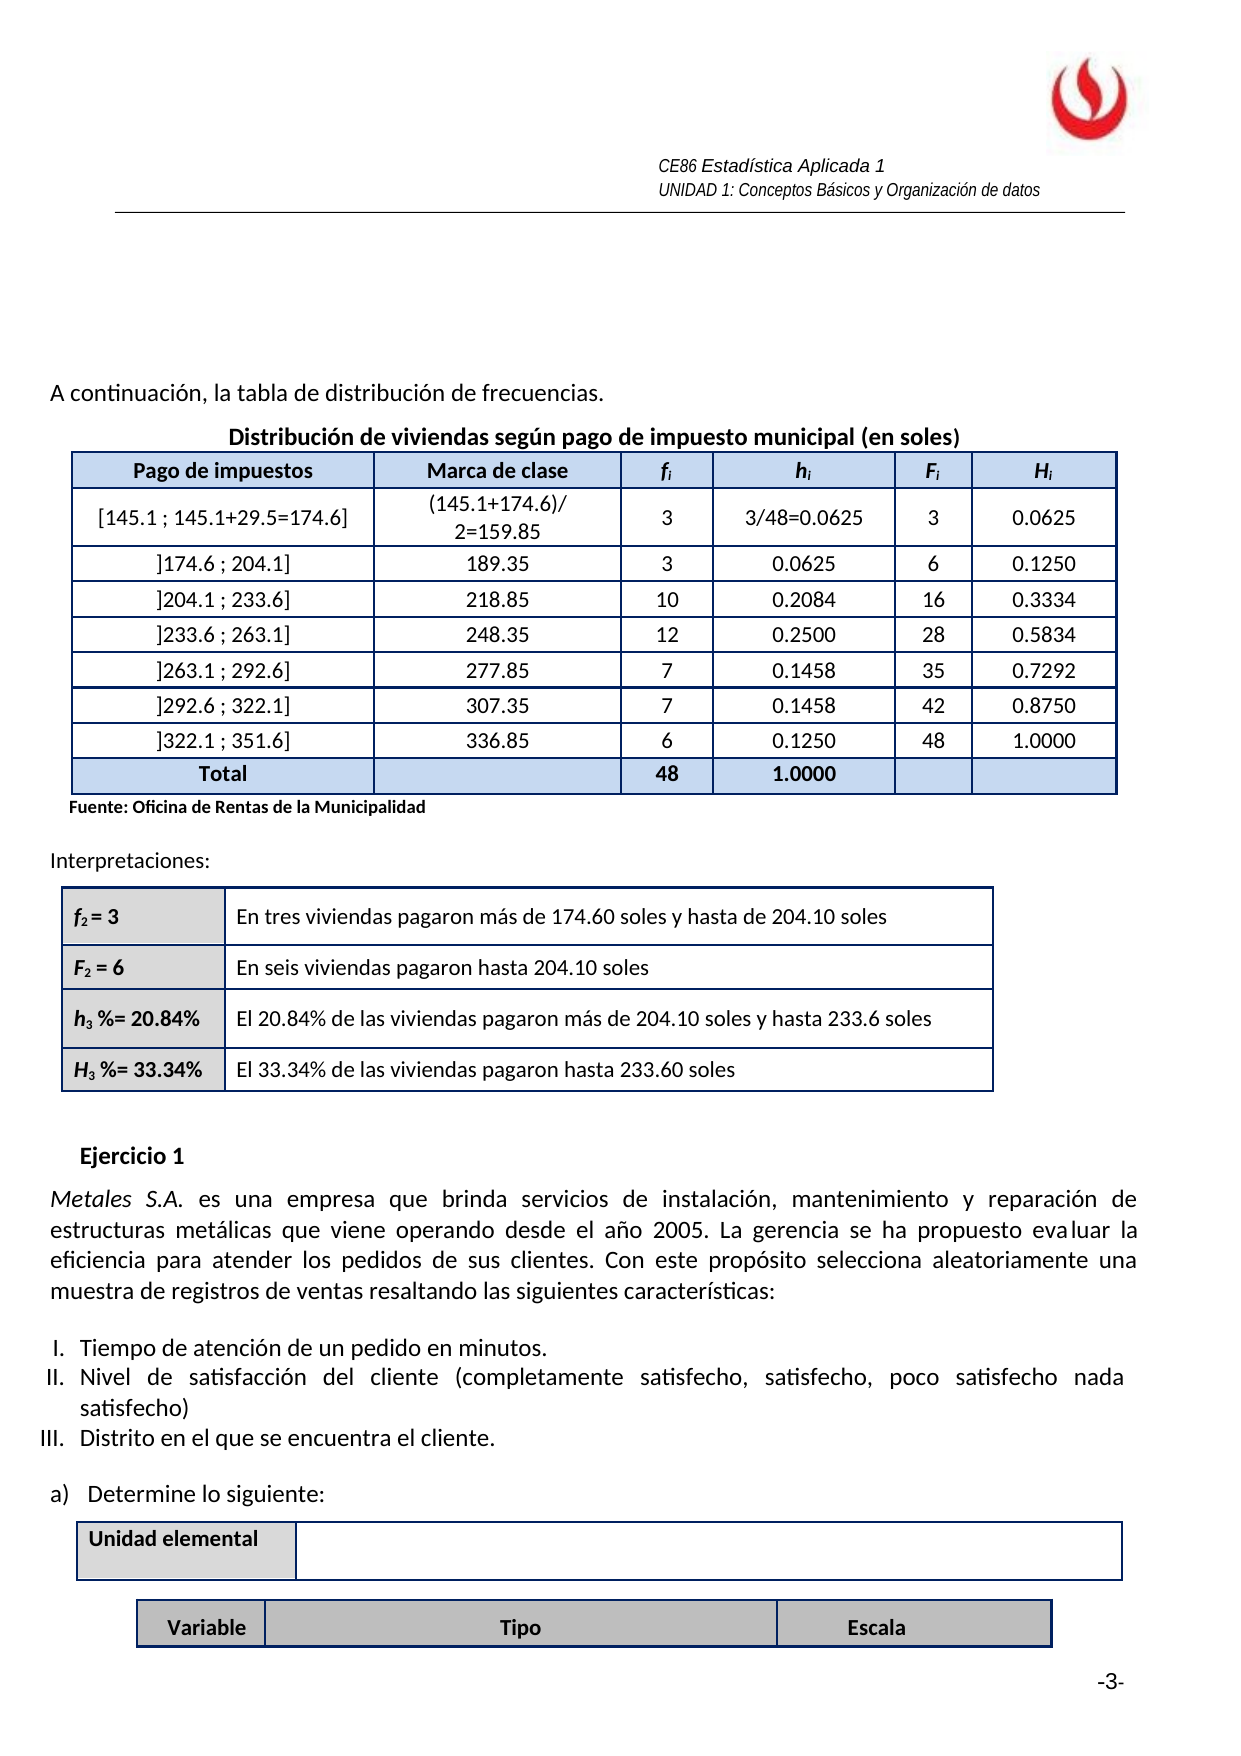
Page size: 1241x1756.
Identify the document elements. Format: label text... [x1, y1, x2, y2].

table_header hi [714, 453, 894, 487]
table_header Marca de clase [375, 453, 620, 487]
table_cell 277.85 [375, 653, 620, 686]
table_cell 0.1458 [714, 689, 894, 722]
table_cell H3 %= 33.34% [63, 1049, 224, 1090]
text A continuación, la tabla de distribución de frecuencias. [50, 377, 1138, 408]
table_cell [145.1 ; 145.1+29.5=174.6] [73, 489, 373, 545]
table_cell En seis viviendas pagaron hasta 204.10 soles [226, 946, 992, 988]
picture [1046, 51, 1150, 156]
text Fuente: Oficina de Rentas de la Municipalidad [50, 795, 1138, 818]
table_cell ]263.1 ; 292.6] [73, 653, 373, 686]
table_cell (145.1+174.6)/2=159.85 [375, 489, 620, 545]
table_cell 3 [622, 489, 712, 545]
table_cell ]322.1 ; 351.6] [73, 724, 373, 757]
table_cell 35 [896, 653, 971, 686]
table_cell 307.35 [375, 689, 620, 722]
text Ejercicio 1 [79, 1140, 1138, 1171]
table_cell 3 [896, 489, 971, 545]
table_cell 48 [622, 759, 712, 793]
table_header En tres viviendas pagaron más de 174.60 soles y hasta de 204.10 soles [226, 889, 992, 943]
table_header fi [622, 453, 712, 487]
table_cell 1.0000 [714, 759, 894, 793]
list Determine lo siguiente: [50, 1478, 1126, 1508]
table_cell 0.5834 [973, 618, 1115, 651]
table_cell 1.0000 [973, 724, 1115, 757]
table_cell 336.85 [375, 724, 620, 757]
table_header Unidad elemental [78, 1523, 295, 1578]
table_cell El 33.34% de las viviendas pagaron hasta 233.60 soles [226, 1049, 992, 1090]
table_header Tipo [266, 1601, 776, 1645]
table_header [297, 1523, 1121, 1578]
text Metales S.A. es una empresa que brinda servicios de instalación, mantenimiento y reparación de estructuras metálicas que viene operando desde el año 2005. La gerencia se ha propuesto evaluar la eficiencia para atender los pedidos de sus clientes. Con este propósito selecciona aleatoriamente una muestra de registros de ventas resaltando las siguientes características: [50, 1183, 1138, 1306]
table_cell El 20.84% de las viviendas pagaron más de 204.10 soles y hasta 233.6 soles [226, 990, 992, 1047]
list Nivel de satisfacción del cliente (completamente satisfecho, satisfecho, poco satisfecho nada satisfecho) [65, 1361, 1126, 1422]
table_cell Total [73, 759, 373, 793]
table_cell 0.2500 [714, 618, 894, 651]
table_cell 0.1458 [714, 653, 894, 686]
text Interpretaciones: [50, 846, 1138, 874]
table_cell 6 [896, 547, 971, 580]
table_header Pago de impuestos [73, 453, 373, 487]
table_cell 0.0625 [714, 547, 894, 580]
table_header f2 = 3 [63, 889, 224, 943]
table_cell ]204.1 ; 233.6] [73, 582, 373, 616]
table_cell 48 [896, 724, 971, 757]
table_cell ]292.6 ; 322.1] [73, 689, 373, 722]
table_cell 10 [622, 582, 712, 616]
table_cell 0.1250 [714, 724, 894, 757]
table_cell ]233.6 ; 263.1] [73, 618, 373, 651]
table_cell ]174.6 ; 204.1] [73, 547, 373, 580]
table_cell 16 [896, 582, 971, 616]
table_header Escala [778, 1601, 1050, 1645]
table_cell 0.1250 [973, 547, 1115, 580]
table_header Hi [973, 453, 1115, 487]
table_cell h3 %= 20.84% [63, 990, 224, 1047]
text Distribución de viviendas según pago de impuesto municipal (en soles) [50, 421, 1138, 451]
table_cell 42 [896, 689, 971, 722]
table_cell 28 [896, 618, 971, 651]
table_cell 248.35 [375, 618, 620, 651]
table_cell 0.2084 [714, 582, 894, 616]
list Distrito en el que se encuentra el cliente. [65, 1422, 1126, 1453]
table_cell 189.35 [375, 547, 620, 580]
table_cell [973, 759, 1115, 793]
table_cell 0.8750 [973, 689, 1115, 722]
table_cell 0.0625 [973, 489, 1115, 545]
table_cell 0.7292 [973, 653, 1115, 686]
table_cell 3 [622, 547, 712, 580]
table_cell [896, 759, 971, 793]
list Tiempo de atención de un pedido en minutos. [65, 1336, 1138, 1361]
table_cell 6 [622, 724, 712, 757]
table_cell 12 [622, 618, 712, 651]
table_cell [375, 759, 620, 793]
table_cell 3/48=0.0625 [714, 489, 894, 545]
table_cell F2 = 6 [63, 946, 224, 988]
table_cell 0.3334 [973, 582, 1115, 616]
table_header Fi [896, 453, 971, 487]
table_header Variable [138, 1601, 264, 1645]
table_cell 7 [622, 653, 712, 686]
table_cell 218.85 [375, 582, 620, 616]
table_cell 7 [622, 689, 712, 722]
